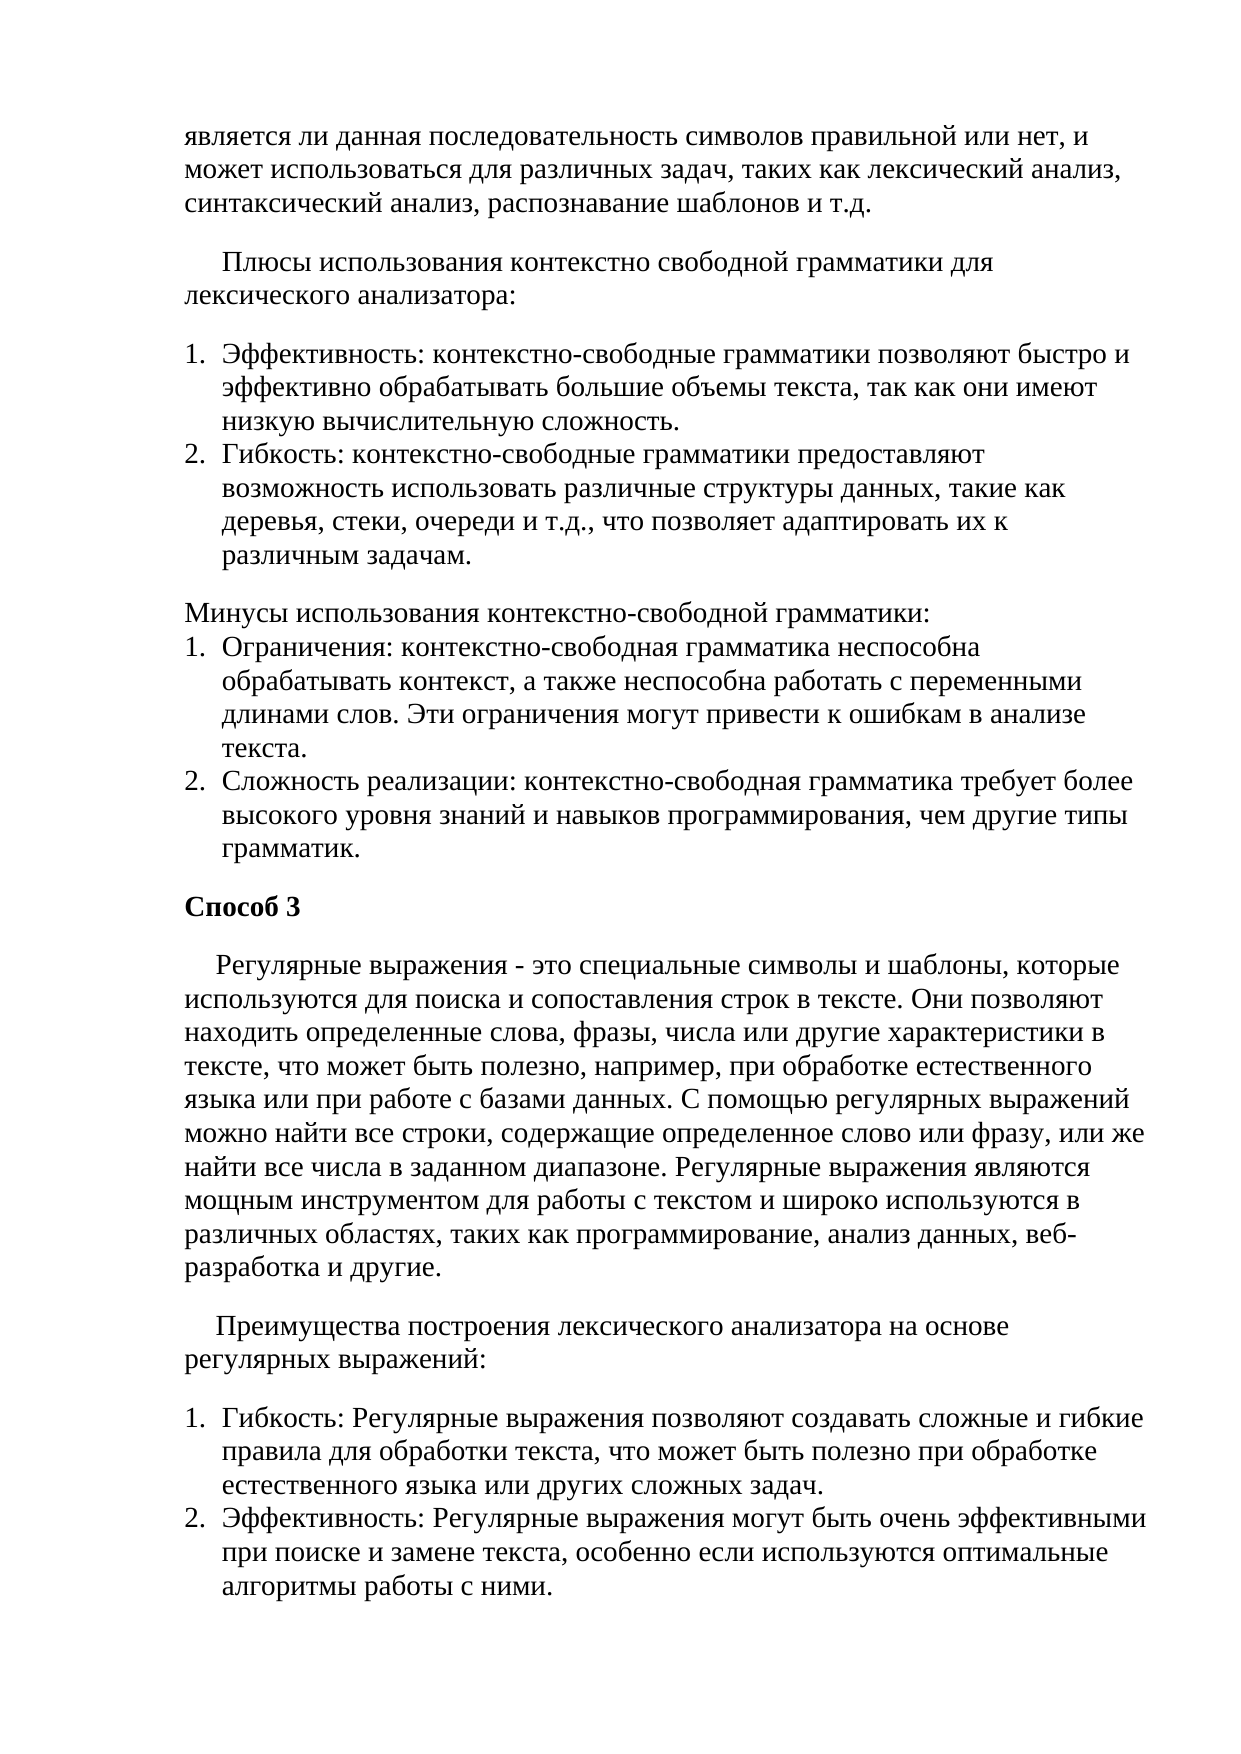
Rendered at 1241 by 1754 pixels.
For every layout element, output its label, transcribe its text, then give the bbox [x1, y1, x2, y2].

list Гибкость: контекстно-свободные грамматики предоставляют возможность использовать различные структуры данных, такие как деревья, стеки, очереди и т.д., что позволяет адаптировать их к различным задачам. [184, 436, 1152, 571]
list Эффективность: Регулярные выражения могут быть очень эффективными при поиске и замене текста, особенно если используются оптимальные алгоритмы работы с ними. [184, 1501, 1152, 1601]
list Ограничения: контекстно-свободная грамматика неспособна обрабатывать контекст, а также неспособна работать с переменными длинами слов. Эти ограничения могут привести к ошибкам в анализе текста. [184, 629, 1152, 763]
list Сложность реализации: контекстно-свободная грамматика требует более высокого уровня знаний и навыков программирования, чем другие типы грамматик. [184, 763, 1152, 864]
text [184, 118, 1152, 219]
text Плюсы использования контекстно свободной грамматики для лексического анализатора: [184, 244, 1152, 311]
list Эффективность: контекстно-свободные грамматики позволяют быстро и эффективно обрабатывать большие объемы текста, так как они имеют низкую вычислительную сложность. [184, 336, 1152, 436]
list Гибкость: Регулярные выражения позволяют создавать сложные и гибкие правила для обработки текста, что может быть полезно при обработке естественного языка или других сложных задач. [184, 1400, 1152, 1501]
text Регулярные выражения - это специальные символы и шаблоны, которые используются для поиска и сопоставления строк в тексте. Они позволяют находить определенные слова, фразы, числа или другие характеристики в тексте, что может быть полезно, например, при обработке естественного языка или при работе с базами данных. С помощью регулярных выражений можно найти все строки, содержащие определенное слово или фразу, или же найти все числа в заданном диапазоне. Регулярные выражения являются мощным инструментом для работы с текстом и широко используются в различных областях, таких как программирование, анализ данных, веб-разработка и другие. [184, 947, 1152, 1283]
text Минусы использования контекстно-свободной грамматики: [184, 596, 1152, 629]
text Преимущества построения лексического анализатора на основе регулярных выражений: [184, 1308, 1152, 1375]
text Способ 3 [184, 889, 1152, 922]
